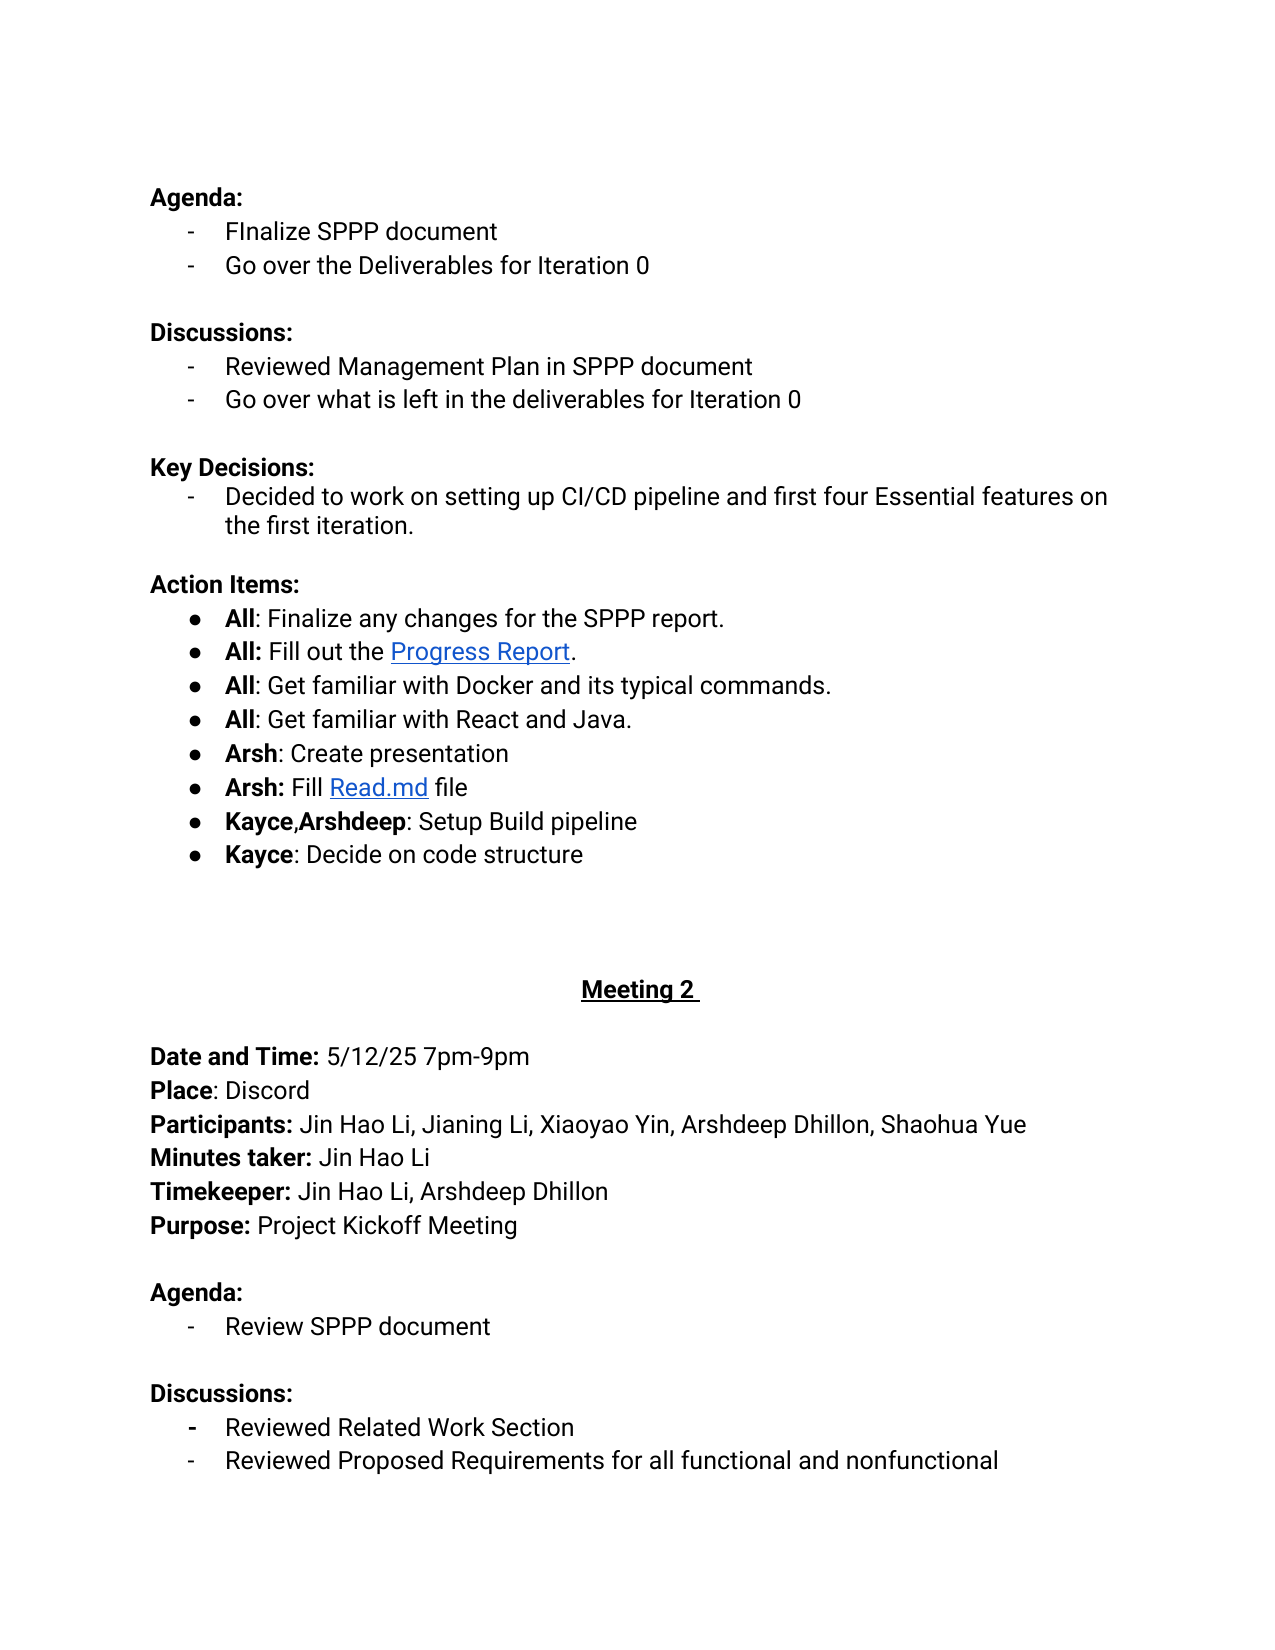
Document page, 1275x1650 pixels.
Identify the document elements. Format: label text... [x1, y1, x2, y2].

text Date and Time: 5/12/25 7pm-9pm [150, 1043, 1125, 1072]
text Action Items: [150, 570, 1125, 599]
text Key Decisions: [150, 453, 1125, 482]
text Participants: Jin Hao Li, Jianing Li, Xiaoyao Yin, Arshdeep Dhillon, Shaohua Yue [150, 1110, 1125, 1139]
text Meeting 2 [150, 975, 1125, 1004]
text Agenda: [150, 1278, 1125, 1307]
text Timekeeper: Jin Hao Li, Arshdeep Dhillon [150, 1177, 1125, 1206]
list All: Get familiar with React and Java. [187, 705, 1125, 734]
text Place: Discord [150, 1076, 1125, 1106]
list Arsh: Create presentation [187, 739, 1125, 768]
list All: Get familiar with Docker and its typical commands. [187, 671, 1125, 701]
list Review SPPP document [187, 1312, 1125, 1341]
list Reviewed Proposed Requirements for all functional and nonfunctional requirements and came up with estimates for each feature [187, 1446, 1125, 1476]
list Arsh: Fill Read.md file [187, 773, 1125, 802]
list Kayce,Arshdeep: Setup Build pipeline [187, 807, 1125, 836]
text Discussions: [150, 318, 1125, 347]
text Discussions: [150, 1379, 1125, 1408]
list All: Fill out the Progress Report. [187, 637, 1125, 667]
list All: Finalize any changes for the SPPP report. [187, 603, 1125, 633]
list Decided to work on setting up CI/CD pipeline and first four Essential features on the first iteration. [187, 482, 1125, 541]
list FInalize SPPP document [187, 217, 1125, 247]
list Go over what is left in the deliverables for Iteration 0 [187, 386, 1125, 415]
text Purpose: Project Kickoff Meeting [150, 1211, 1125, 1240]
list Kayce: Decide on code structure [187, 841, 1125, 870]
text Agenda: [150, 184, 1125, 213]
text Minutes taker: Jin Hao Li [150, 1143, 1125, 1173]
list Reviewed Management Plan in SPPP document [187, 352, 1125, 381]
list Reviewed Related Work Section [187, 1413, 1125, 1442]
list Go over the Deliverables for Iteration 0 [187, 251, 1125, 280]
